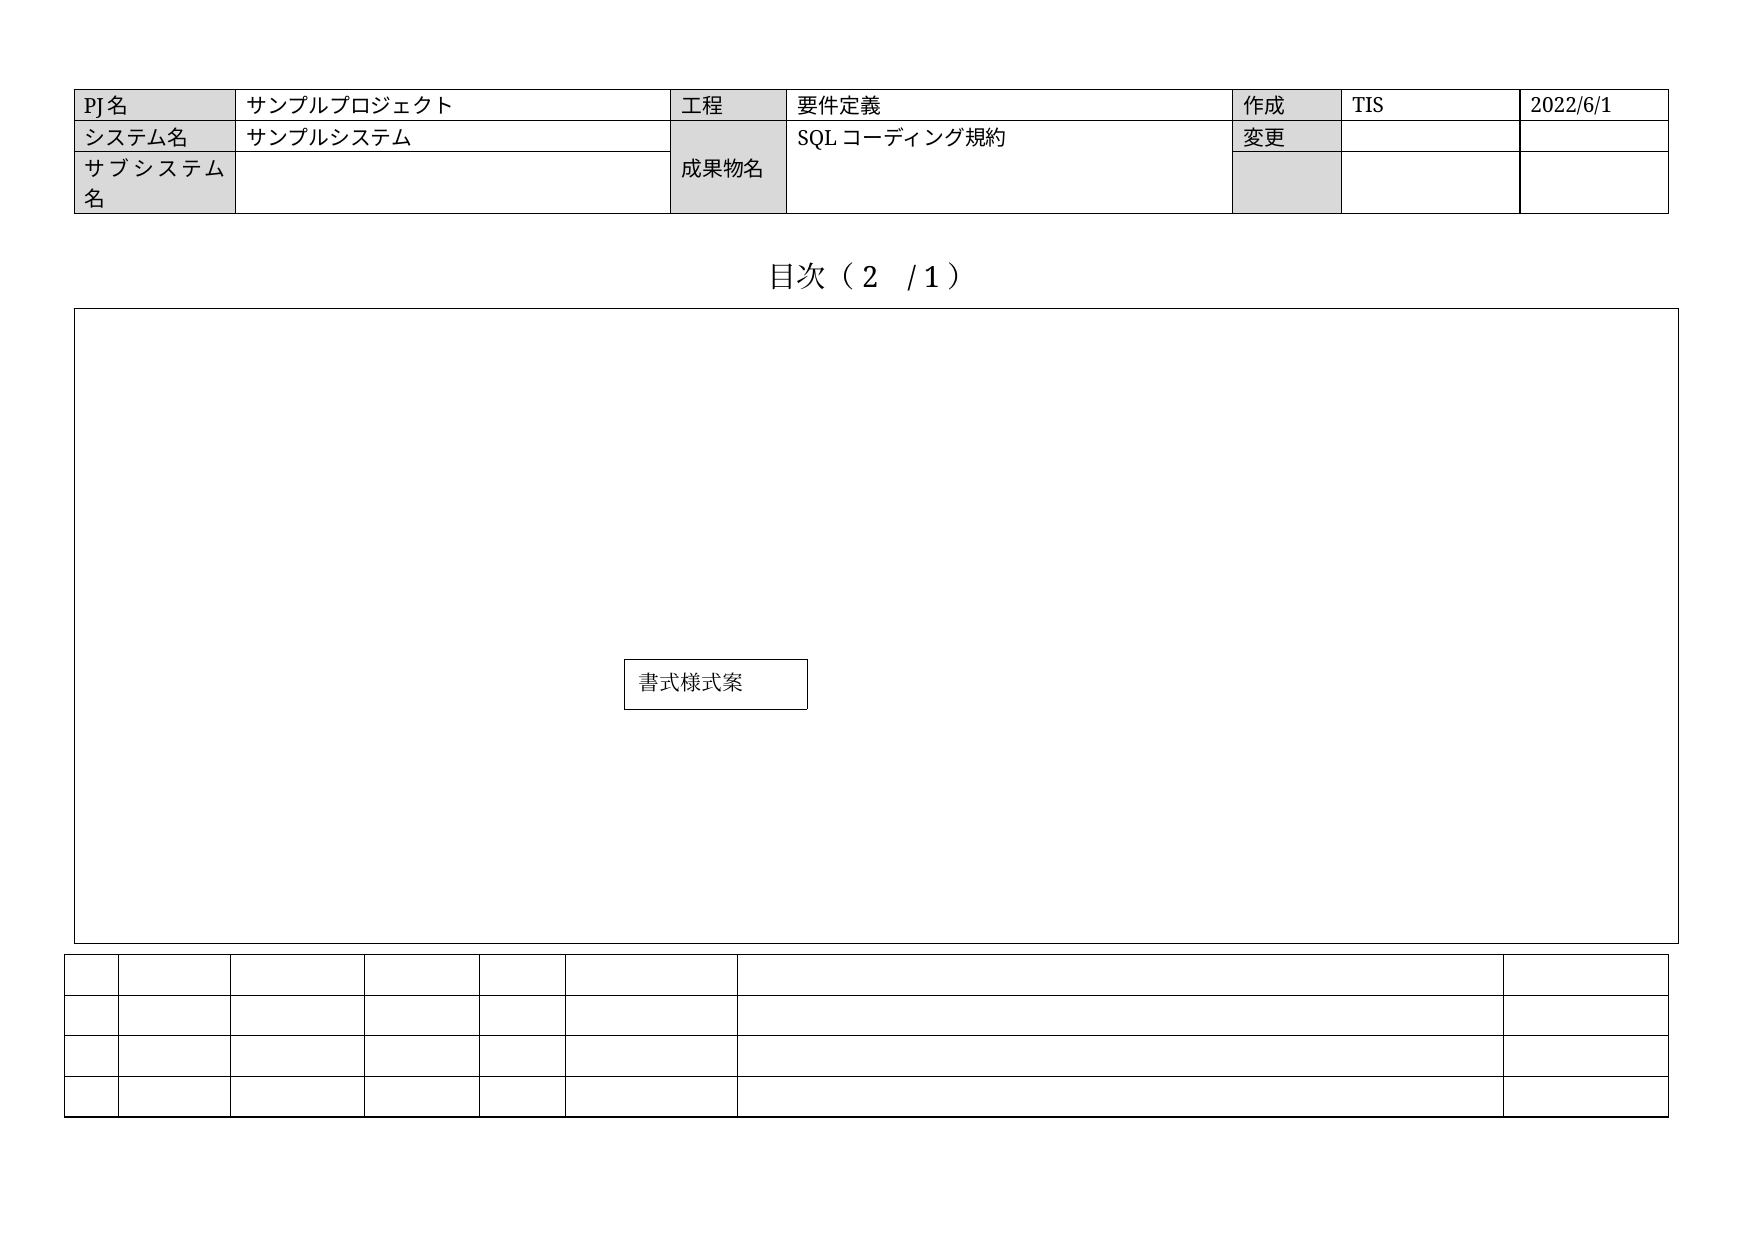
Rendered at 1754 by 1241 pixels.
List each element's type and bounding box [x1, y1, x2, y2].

table_cell [480, 1077, 565, 1116]
table_cell [566, 1036, 737, 1076]
table_cell [65, 1036, 118, 1076]
table_cell [119, 955, 230, 995]
table_cell [365, 996, 479, 1035]
table_cell [231, 1036, 364, 1076]
table_cell [119, 1036, 230, 1076]
table_cell [480, 1036, 565, 1076]
table_cell [566, 955, 737, 995]
table_cell [738, 955, 1503, 995]
table_cell [65, 955, 118, 995]
table_cell [365, 1077, 479, 1116]
table_cell [365, 955, 479, 995]
table_cell [119, 996, 230, 1035]
table_cell [1504, 996, 1668, 1035]
table_cell [738, 996, 1503, 1035]
table_cell [365, 1036, 479, 1076]
table_cell [480, 955, 565, 995]
table_cell [65, 996, 118, 1035]
table_cell [738, 1036, 1503, 1076]
table_cell [231, 1077, 364, 1116]
table_cell [566, 996, 737, 1035]
table_cell [119, 1077, 230, 1116]
table_cell [738, 1077, 1503, 1116]
table_cell [231, 955, 364, 995]
table_cell [1504, 1077, 1668, 1116]
table_cell [231, 996, 364, 1035]
table_cell [480, 996, 565, 1035]
table_cell [65, 1077, 118, 1116]
table_cell [1504, 955, 1668, 995]
table_cell [1504, 1036, 1668, 1076]
table_cell [566, 1077, 737, 1116]
